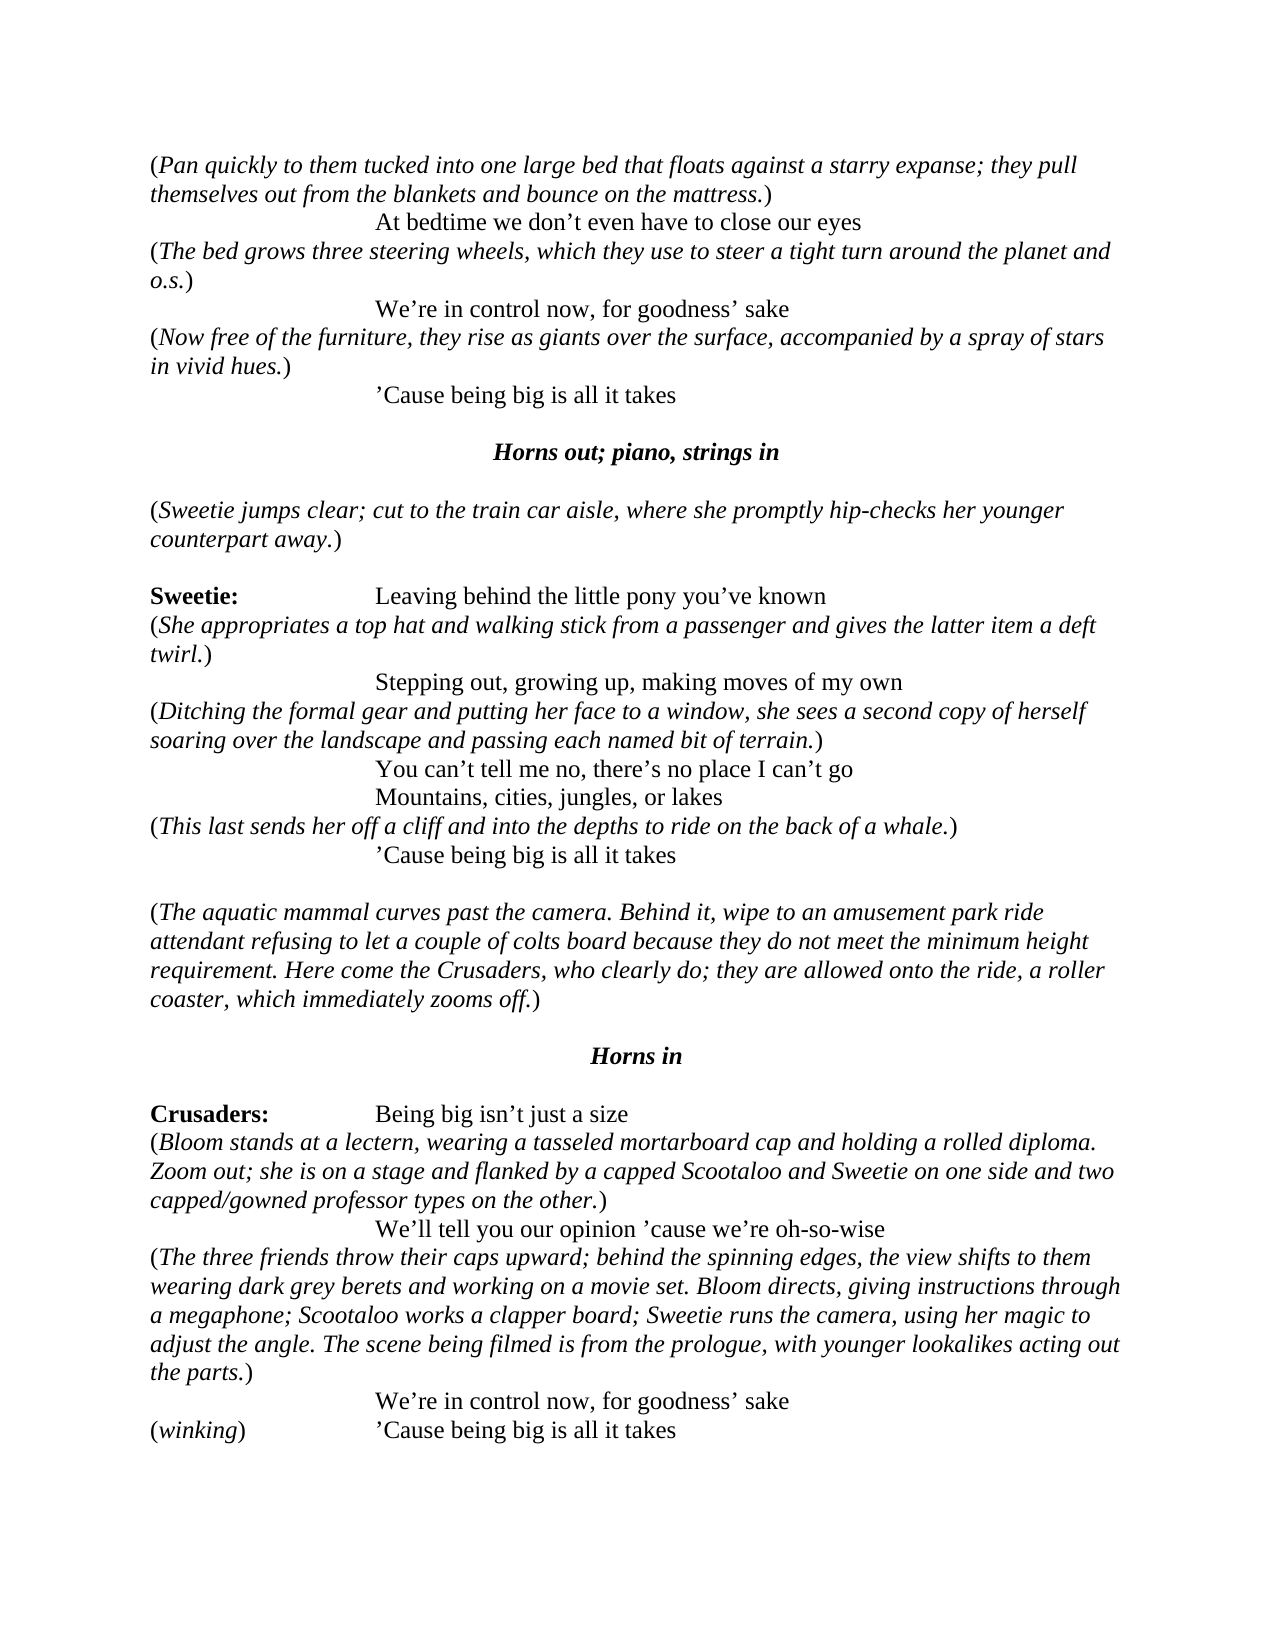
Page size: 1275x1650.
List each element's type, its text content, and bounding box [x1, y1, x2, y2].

text (Bloom stands at a lectern, wearing a tasseled mortarboard cap and holding a rolled diploma. Zoom out; she is on a stage and flanked by a capped Scootaloo and Sweetie on one side and two capped/gowned professor types on the other.) [150, 1127, 1125, 1214]
text Sweetie: Leaving behind the little pony you’ve known [150, 581, 1125, 610]
text (Pan quickly to them tucked into one large bed that floats against a starry expanse; they pull themselves out from the blankets and bounce on the mattress.) [150, 150, 1125, 207]
text (She appropriates a top hat and walking stick from a passenger and gives the latter item a deft twirl.) [150, 610, 1125, 667]
text (This last sends her off a cliff and into the depths to ride on the back of a whale.) [150, 811, 1125, 840]
text (The bed grows three steering wheels, which they use to steer a tight turn around the planet and o.s.) [150, 236, 1125, 294]
text We’ll tell you our opinion ’cause we’re oh-so-wise [150, 1214, 1125, 1242]
text We’re in control now, for goodness’ sake [150, 1386, 1125, 1415]
text Stepping out, growing up, making moves of my own [150, 667, 1125, 696]
text ’Cause being big is all it takes [150, 840, 1125, 869]
text Mountains, cities, jungles, or lakes [150, 782, 1125, 811]
text You can’t tell me no, there’s no place I can’t go [150, 754, 1125, 782]
text (The aquatic mammal curves past the camera. Behind it, wipe to an amusement park ride attendant refusing to let a couple of colts board because they do not meet the minimum height requirement. Here come the Crusaders, who clearly do; they are allowed onto the ride, a roller coaster, which immediately zooms off.) [150, 897, 1125, 1012]
text Crusaders: Being big isn’t just a size [150, 1099, 1125, 1127]
text Horns in [150, 1041, 1125, 1070]
text Horns out; piano, strings in [150, 437, 1125, 466]
text (Sweetie jumps clear; cut to the train car aisle, where she promptly hip-checks her younger counterpart away.) [150, 495, 1125, 552]
text (Now free of the furniture, they rise as giants over the surface, accompanied by a spray of stars in vivid hues.) [150, 322, 1125, 380]
text At bedtime we don’t even have to close our eyes [150, 207, 1125, 236]
text (Ditching the formal gear and putting her face to a window, she sees a second copy of herself soaring over the landscape and passing each named bit of terrain.) [150, 696, 1125, 754]
text (The three friends throw their caps upward; behind the spinning edges, the view shifts to them wearing dark grey berets and working on a movie set. Bloom directs, giving instructions through a megaphone; Scootaloo works a clapper board; Sweetie runs the camera, using her magic to adjust the angle. The scene being filmed is from the prologue, with younger lookalikes acting out the parts.) [150, 1242, 1125, 1386]
text We’re in control now, for goodness’ sake [150, 294, 1125, 322]
text (winking) ’Cause being big is all it takes [150, 1415, 1125, 1444]
text ’Cause being big is all it takes [150, 380, 1125, 409]
